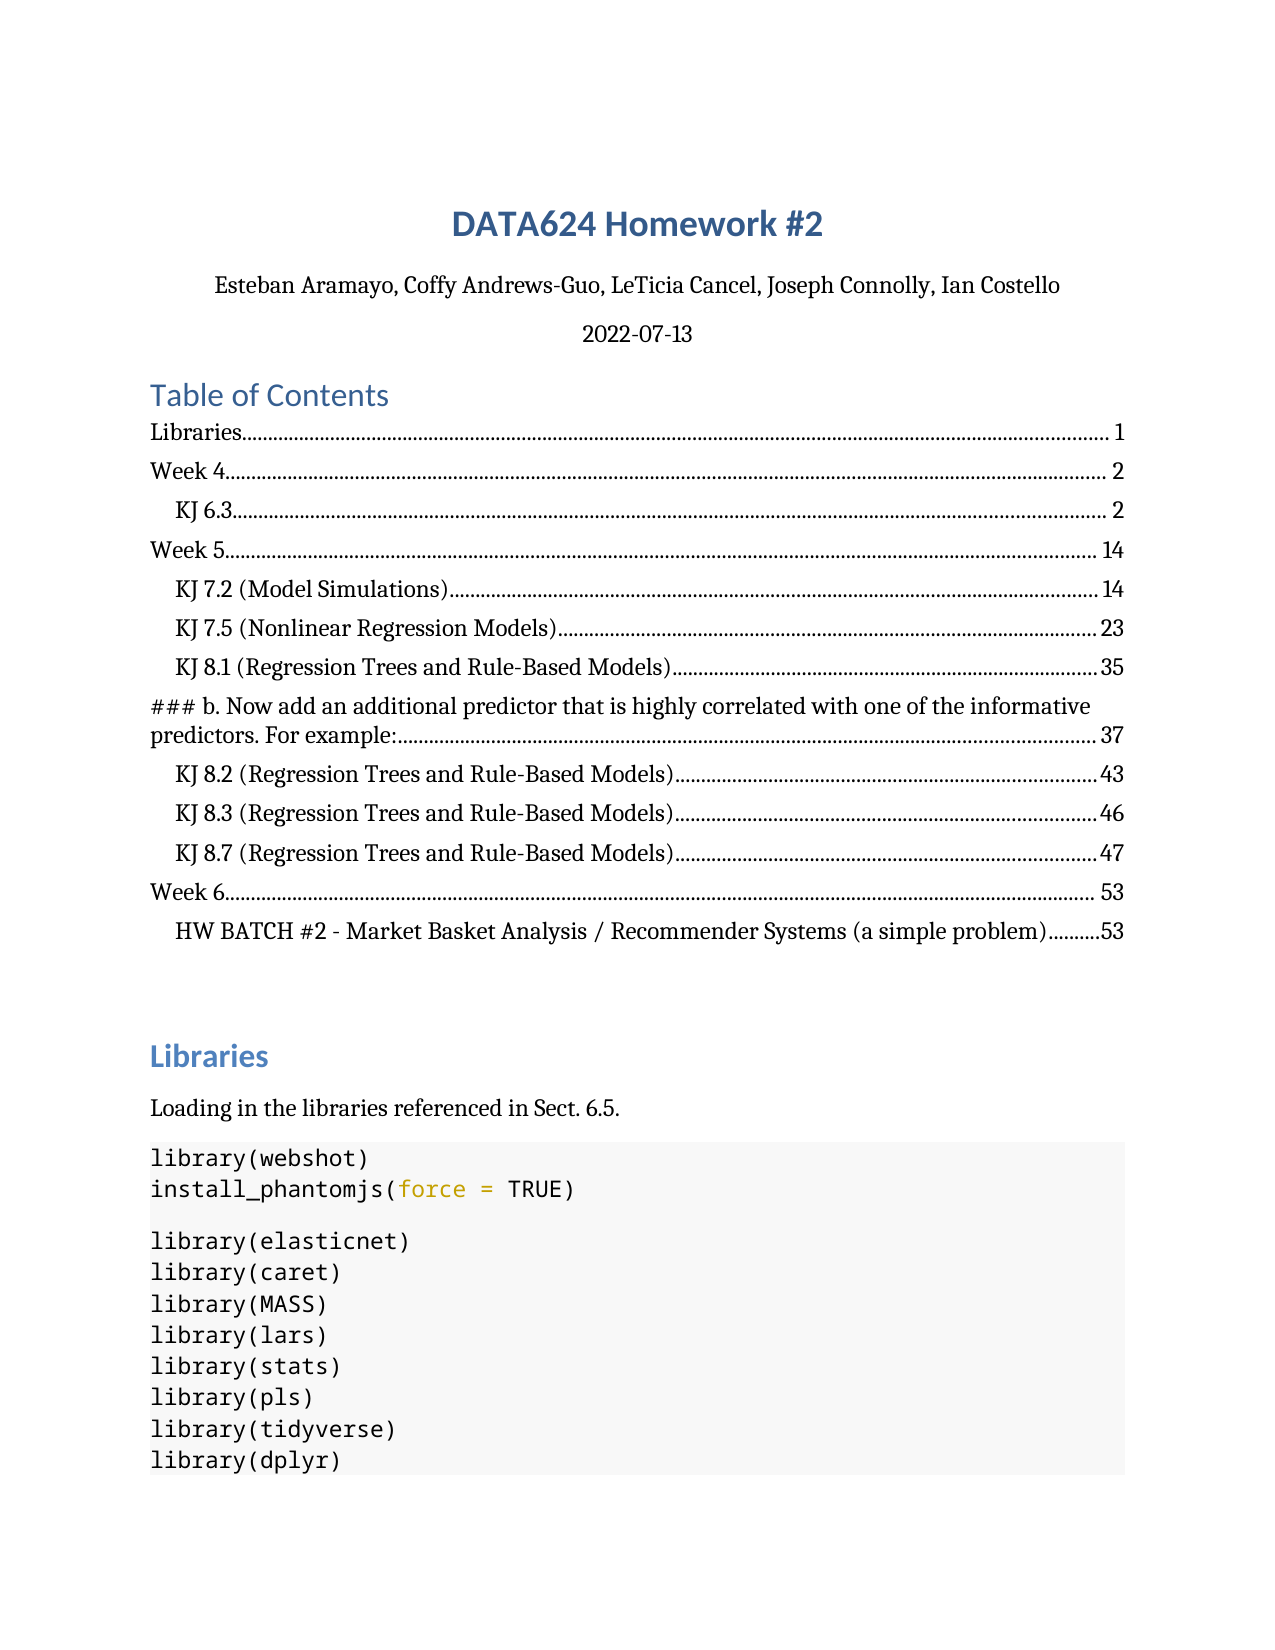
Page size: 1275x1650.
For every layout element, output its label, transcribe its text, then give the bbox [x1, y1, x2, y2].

title DATA624 Homework #2 [150, 200, 1125, 246]
subtitle Libraries [150, 1035, 1125, 1076]
text library(webshot) install_phantomjs(force = TRUE) [370, 1142, 1125, 1204]
text Loading in the libraries referenced in Sect. 6.5. [150, 1094, 1125, 1123]
text 2022-07-13 [150, 320, 1125, 349]
text Esteban Aramayo, Coffy Andrews-Guo, LeTicia Cancel, Joseph Connolly, Ian Costello [150, 271, 1125, 299]
